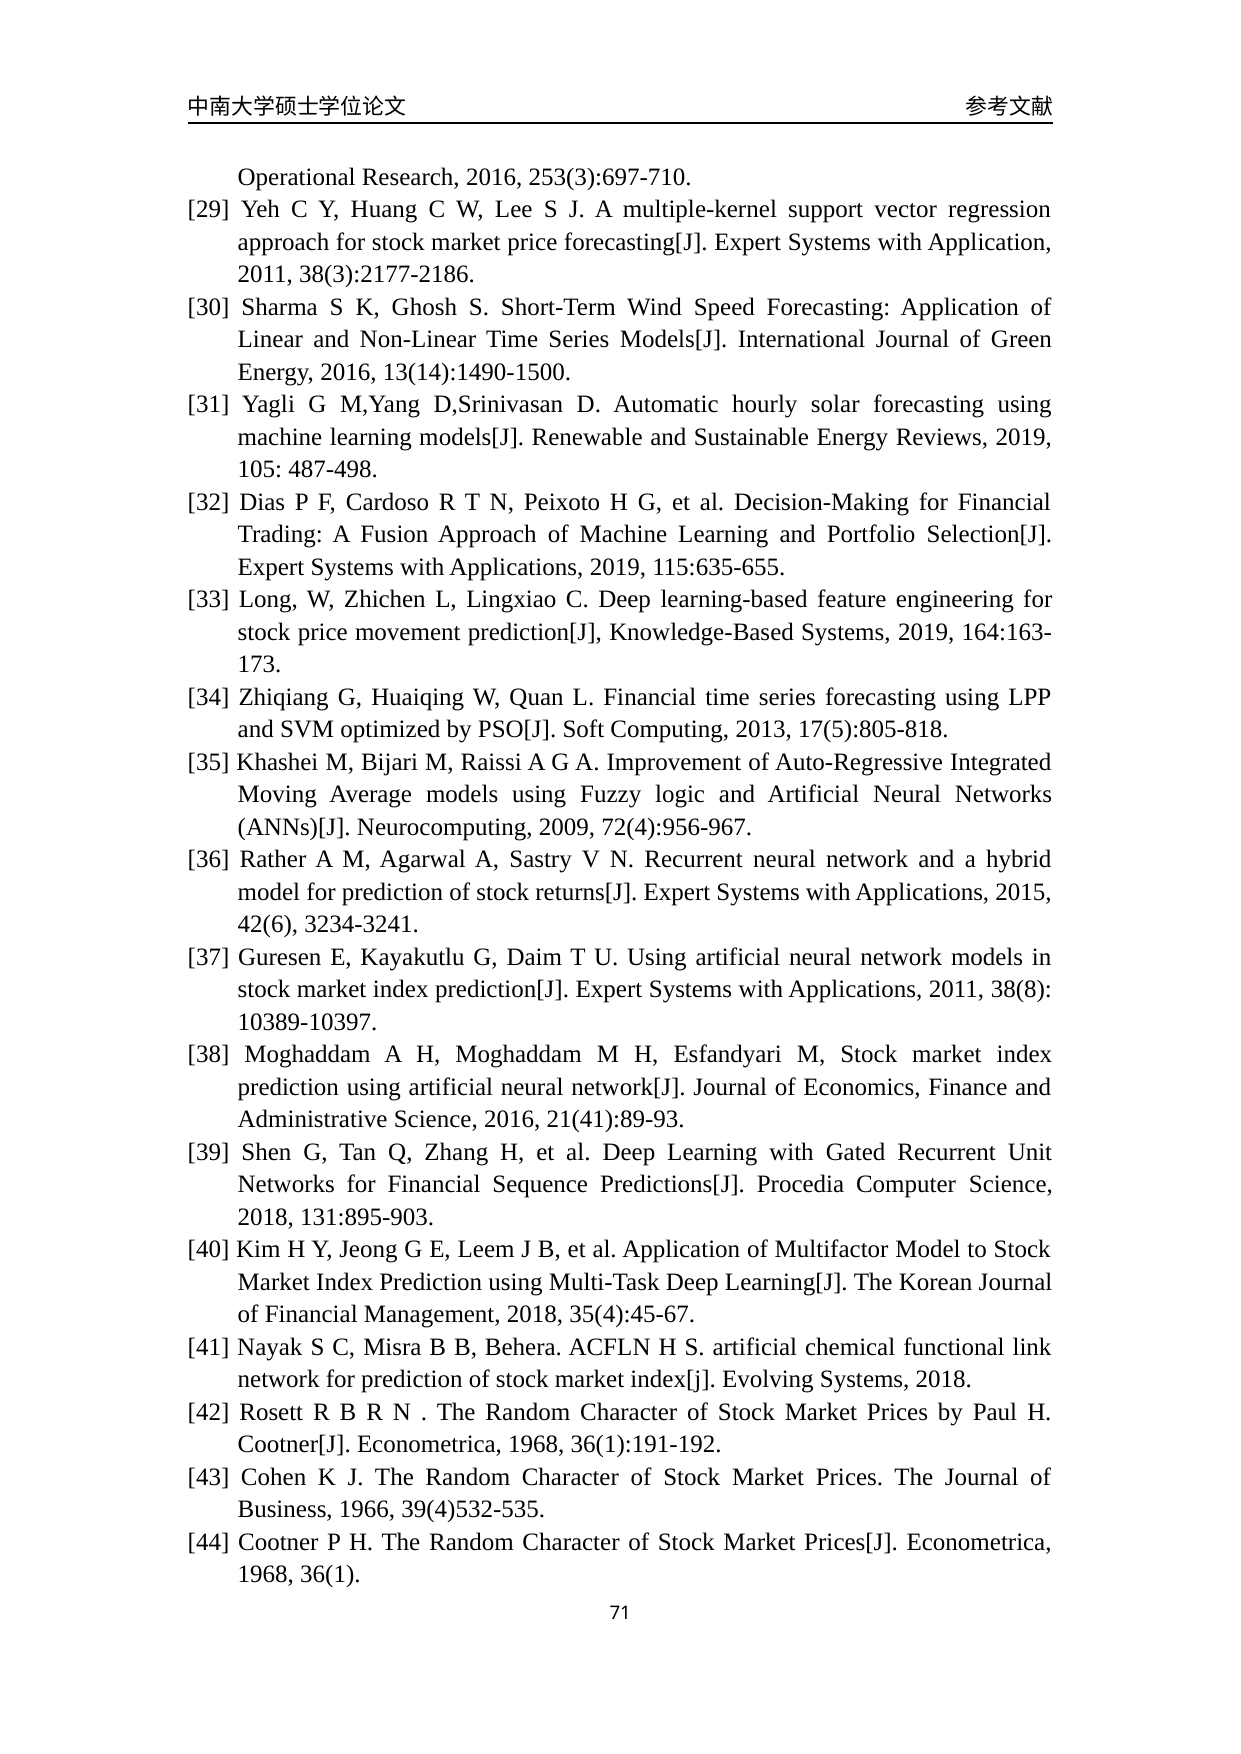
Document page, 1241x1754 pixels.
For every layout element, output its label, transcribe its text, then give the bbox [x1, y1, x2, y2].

text [41] Nayak S C, Misra B B, Behera. ACFLN H S. artificial chemical functional link network for prediction of stock market index[j]. Evolving Systems, 2018. [187, 1330, 1053, 1395]
text [36] Rather A M, Agarwal A, Sastry V N. Recurrent neural network and a hybrid model for prediction of stock returns[J]. Expert Systems with Applications, 2015, 42(6), 3234-3241. [187, 842, 1053, 940]
text [30] Sharma S K, Ghosh S. Short-Term Wind Speed Forecasting: Application of Linear and Non-Linear Time Series Models[J]. International Journal of Green Energy, 2016, 13(14):1490-1500. [187, 290, 1053, 387]
text [38] Moghaddam A H, Moghaddam M H, Esfandyari M, Stock market index prediction using artificial neural network[J]. Journal of Economics, Finance and Administrative Science, 2016, 21(41):89-93. [187, 1037, 1053, 1135]
text [37] Guresen E, Kayakutlu G, Daim T U. Using artificial neural network models in stock market index prediction[J]. Expert Systems with Applications, 2011, 38(8): 10389-10397. [187, 940, 1053, 1037]
text [39] Shen G, Tan Q, Zhang H, et al. Deep Learning with Gated Recurrent Unit Networks for Financial Sequence Predictions[J]. Procedia Computer Science, 2018, 131:895-903. [187, 1135, 1053, 1232]
text [33] Long, W, Zhichen L, Lingxiao C. Deep learning-based feature engineering for stock price movement prediction[J], Knowledge-Based Systems, 2019, 164:163-173. [187, 582, 1053, 680]
text [40] Kim H Y, Jeong G E, Leem J B, et al. Application of Multifactor Model to Stock Market Index Prediction using Multi-Task Deep Learning[J]. The Korean Journal of Financial Management, 2018, 35(4):45-67. [187, 1232, 1053, 1330]
text [29] Yeh C Y, Huang C W, Lee S J. A multiple-kernel support vector regression approach for stock market price forecasting[J]. Expert Systems with Application, 2011, 38(3):2177-2186. [187, 192, 1053, 290]
text [34] Zhiqiang G, Huaiqing W, Quan L. Financial time series forecasting using LPP and SVM optimized by PSO[J]. Soft Computing, 2013, 17(5):805-818. [187, 680, 1053, 745]
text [187, 160, 1053, 192]
text [31] Yagli G M,Yang D,Srinivasan D. Automatic hourly solar forecasting using machine learning models[J]. Renewable and Sustainable Energy Reviews, 2019, 105: 487-498. [187, 387, 1053, 485]
text [42] Rosett R B R N . The Random Character of Stock Market Prices by Paul H. Cootner[J]. Econometrica, 1968, 36(1):191-192. [187, 1395, 1053, 1460]
text [43] Cohen K J. The Random Character of Stock Market Prices. The Journal of Business, 1966, 39(4)532-535. [187, 1460, 1053, 1525]
text [32] Dias P F, Cardoso R T N, Peixoto H G, et al. Decision-Making for Financial Trading: A Fusion Approach of Machine Learning and Portfolio Selection[J]. Expert Systems with Applications, 2019, 115:635-655. [187, 485, 1053, 582]
text [44] Cootner P H. The Random Character of Stock Market Prices[J]. Econometrica, 1968, 36(1). [187, 1525, 1053, 1590]
text [35] Khashei M, Bijari M, Raissi A G A. Improvement of Auto-Regressive Integrated Moving Average models using Fuzzy logic and Artificial Neural Networks (ANNs)[J]. Neurocomputing, 2009, 72(4):956-967. [187, 745, 1053, 842]
